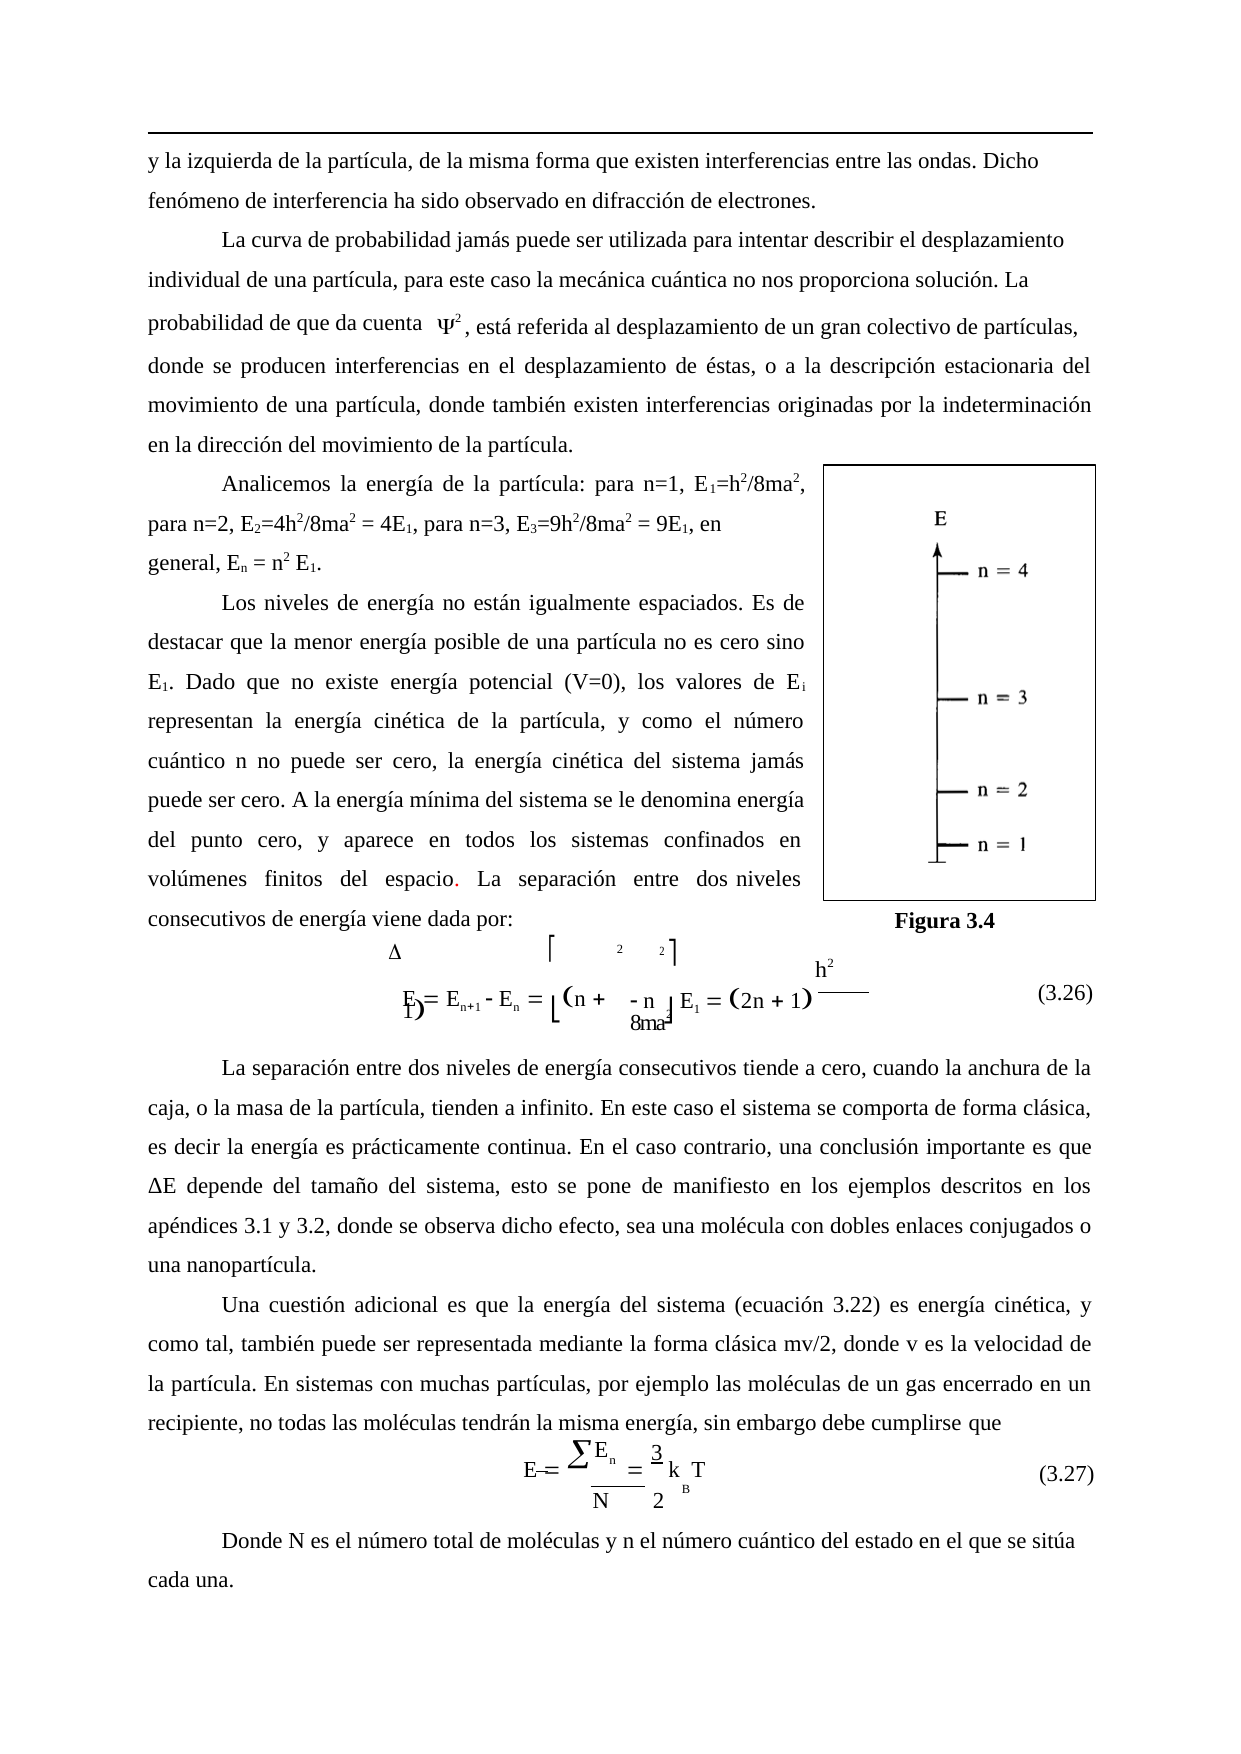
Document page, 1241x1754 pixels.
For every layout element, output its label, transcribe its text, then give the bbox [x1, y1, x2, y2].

text N 2 B [148, 1487, 1134, 1514]
text (3.27) [709, 1469, 1090, 1485]
text y la izquierda de la partícula, de la misma forma que existen interferencias entre las ondas. Dicho fenómeno de interferencia ha sido observado en difracción de electrones. [148, 147, 1080, 213]
text general, En = n2 E1. [148, 549, 1134, 576]
text La curva de probabilidad jamás puede ser utilizada para intentar describir el desplazamiento individual de una partícula, para este caso la mecánica cuántica no nos proporciona solución. La [148, 226, 1080, 292]
text E  En  3 k T [133, 1449, 705, 1485]
text E  En1  En  ⎣n  1 [402, 993, 616, 1027]
subtitle Figura 3.4 [894, 907, 1134, 933]
text volúmenes finitos del espacio. La separación entre dos niveles [148, 865, 1134, 892]
text La separación entre dos niveles de energía consecutivos tiende a cero, cuando la anchura de la caja, o la masa de la partícula, tienden a infinito. En este caso el sistema se comporta de forma clásica, es decir la energía es prácticamente continua. En el caso contrario, una conclusión importante es que ΔE depende del tamaño del sistema, esto se pone de manifiesto en los ejemplos descritos en los apéndices 3.1 y 3.2, donde se observa dicho efecto, sea una molécula con dobles enlaces conjugados o una nanopartícula. [148, 1054, 1093, 1278]
text Analicemos la energía de la partícula: para n=1, E1=h2/8ma2, para n=2, E2=4h2/8ma2 = 4E1, para n=3, E3=9h2/8ma2 = 9E1, en [148, 471, 805, 536]
text consecutivos de energía viene dada por: [148, 905, 561, 931]
text Una cuestión adicional es que la energía del sistema (ecuación 3.22) es energía cinética, y como tal, también puede ser representada mediante la forma clásica mv/2, donde v es la velocidad de la partícula. En sistemas con muchas partículas, por ejemplo las moléculas de un gas encerrado en un recipiente, no todas las moléculas tendrán la misma energía, sin embargo debe cumplirse que [148, 1291, 1093, 1436]
picture [928, 576, 1029, 863]
text probabilidad de que da cuenta [148, 309, 426, 335]
text 2 , está referida al desplazamiento de un gran colectivo de partículas, [437, 311, 1134, 339]
picture [928, 511, 1029, 549]
text Los niveles de energía no están igualmente espaciados. Es de destacar que la menor energía posible de una partícula no es cero sino E1. Dado que no existe energía potencial (V=0), los valores de Ei representan la energía cinética de la partícula, y como el número cuántico n no puede ser cero, la energía cinética del sistema jamás puede ser cero. A la energía mínima del sistema se le denomina energía del punto cero, y aparece en todos los sistemas confinados en [148, 589, 805, 852]
text  n ⎦ E1  2n  1 8ma2 [630, 993, 848, 1036]
text donde se producen interferencias en el desplazamiento de éstas, o a la descripción estacionaria del movimiento de una partícula, donde también existen interferencias originadas por la indeterminación en la dirección del movimiento de la partícula. [148, 352, 1093, 457]
text Donde N es el número total de moléculas y n el número cuántico del estado en el que se sitúa cada una. [148, 1527, 1116, 1592]
